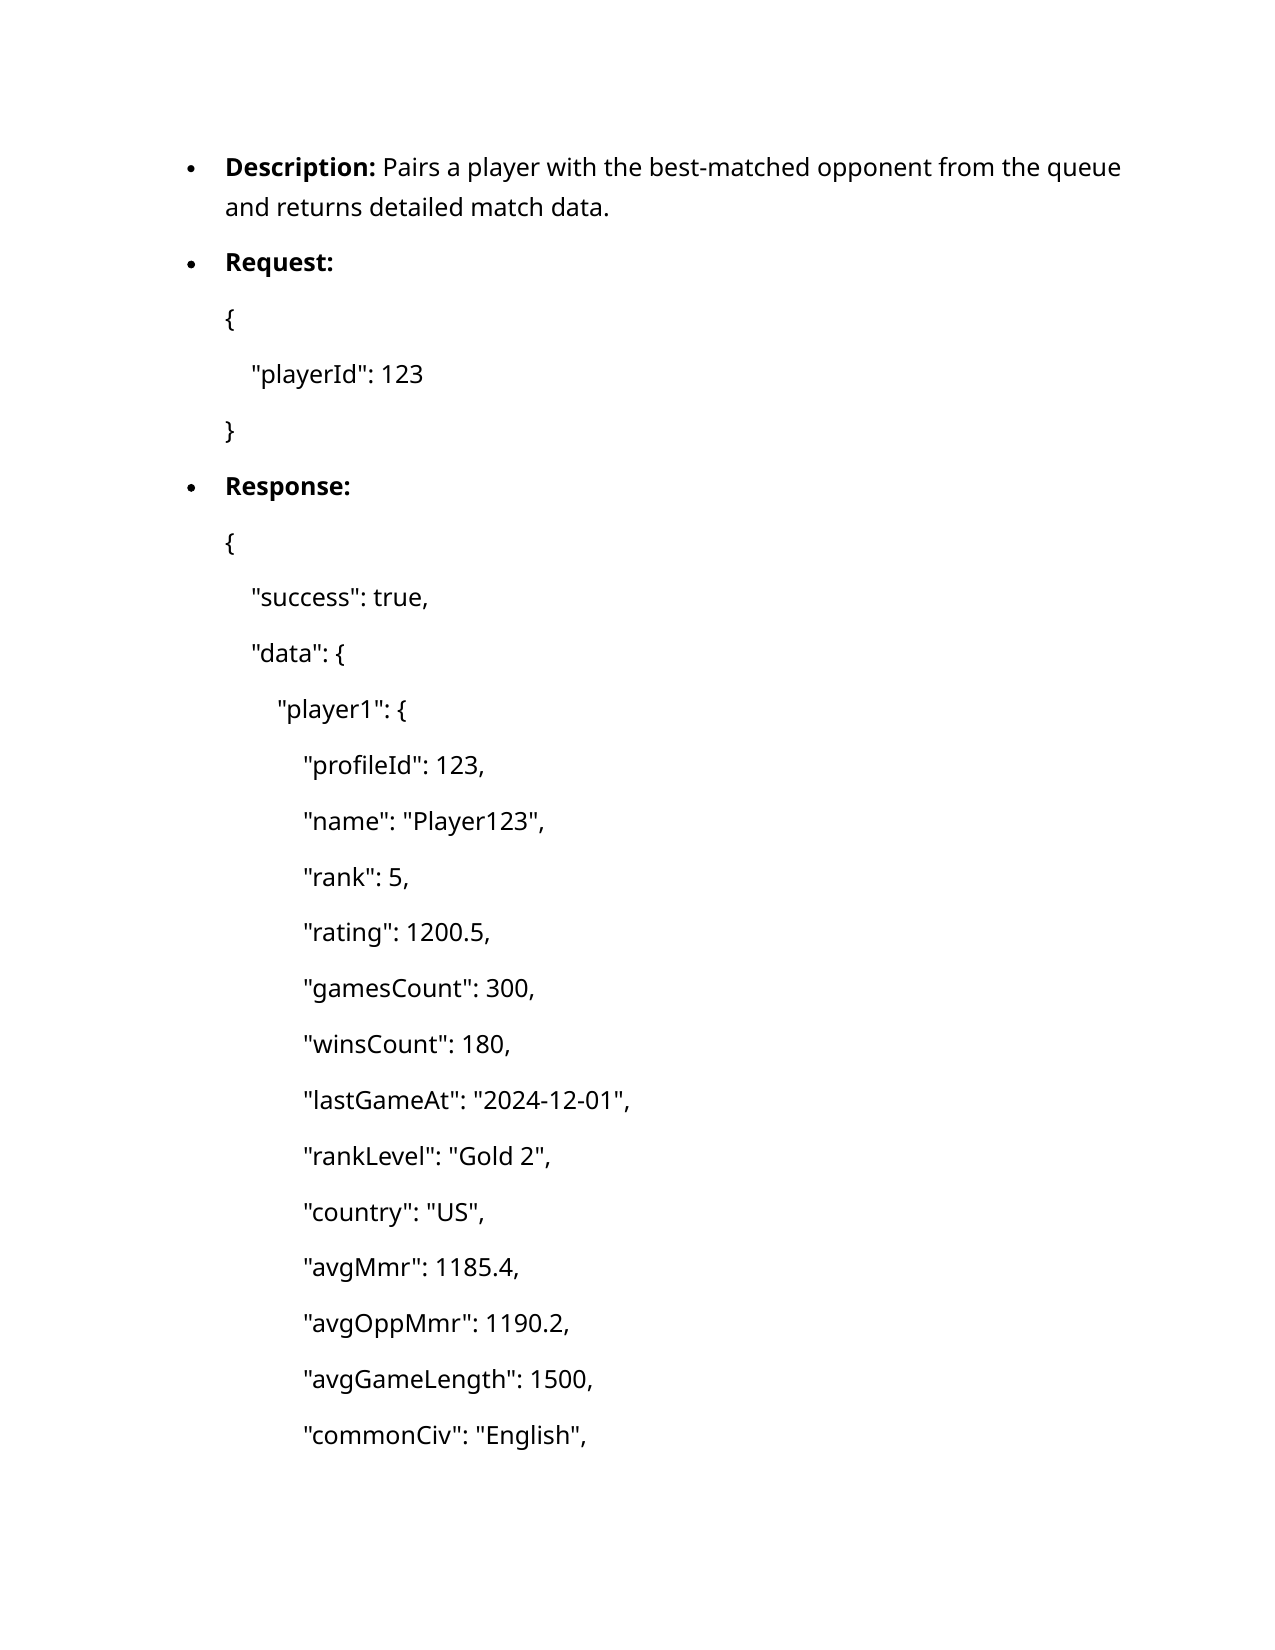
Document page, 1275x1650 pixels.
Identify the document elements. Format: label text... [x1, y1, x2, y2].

list Request: [187, 245, 1125, 279]
text "avgOppMmr": 1190.2, [225, 1306, 1125, 1340]
text } [225, 412, 1125, 447]
text "rank": 5, [225, 859, 1125, 893]
list Description: Pairs a player with the best-matched opponent from the queue and returns detailed match data. [187, 150, 1125, 223]
text "avgMmr": 1185.4, [225, 1250, 1125, 1284]
text "lastGameAt": "2024-12-01", [225, 1082, 1125, 1117]
text "name": "Player123", [225, 803, 1125, 837]
text "rankLevel": "Gold 2", [225, 1138, 1125, 1172]
text "data": { [225, 636, 1125, 670]
text "playerId": 123 [225, 357, 1125, 391]
text "winsCount": 180, [225, 1027, 1125, 1061]
text "player1": { [225, 692, 1125, 726]
text "commonCiv": "English", [225, 1417, 1125, 1452]
text "gamesCount": 300, [225, 971, 1125, 1005]
text { [225, 524, 1125, 558]
text "success": true, [225, 580, 1125, 614]
text "avgGameLength": 1500, [225, 1362, 1125, 1396]
text "country": "US", [225, 1194, 1125, 1228]
text "rating": 1200.5, [225, 915, 1125, 949]
text { [225, 301, 1125, 335]
text "profileId": 123, [225, 747, 1125, 782]
list Response: [187, 468, 1125, 502]
